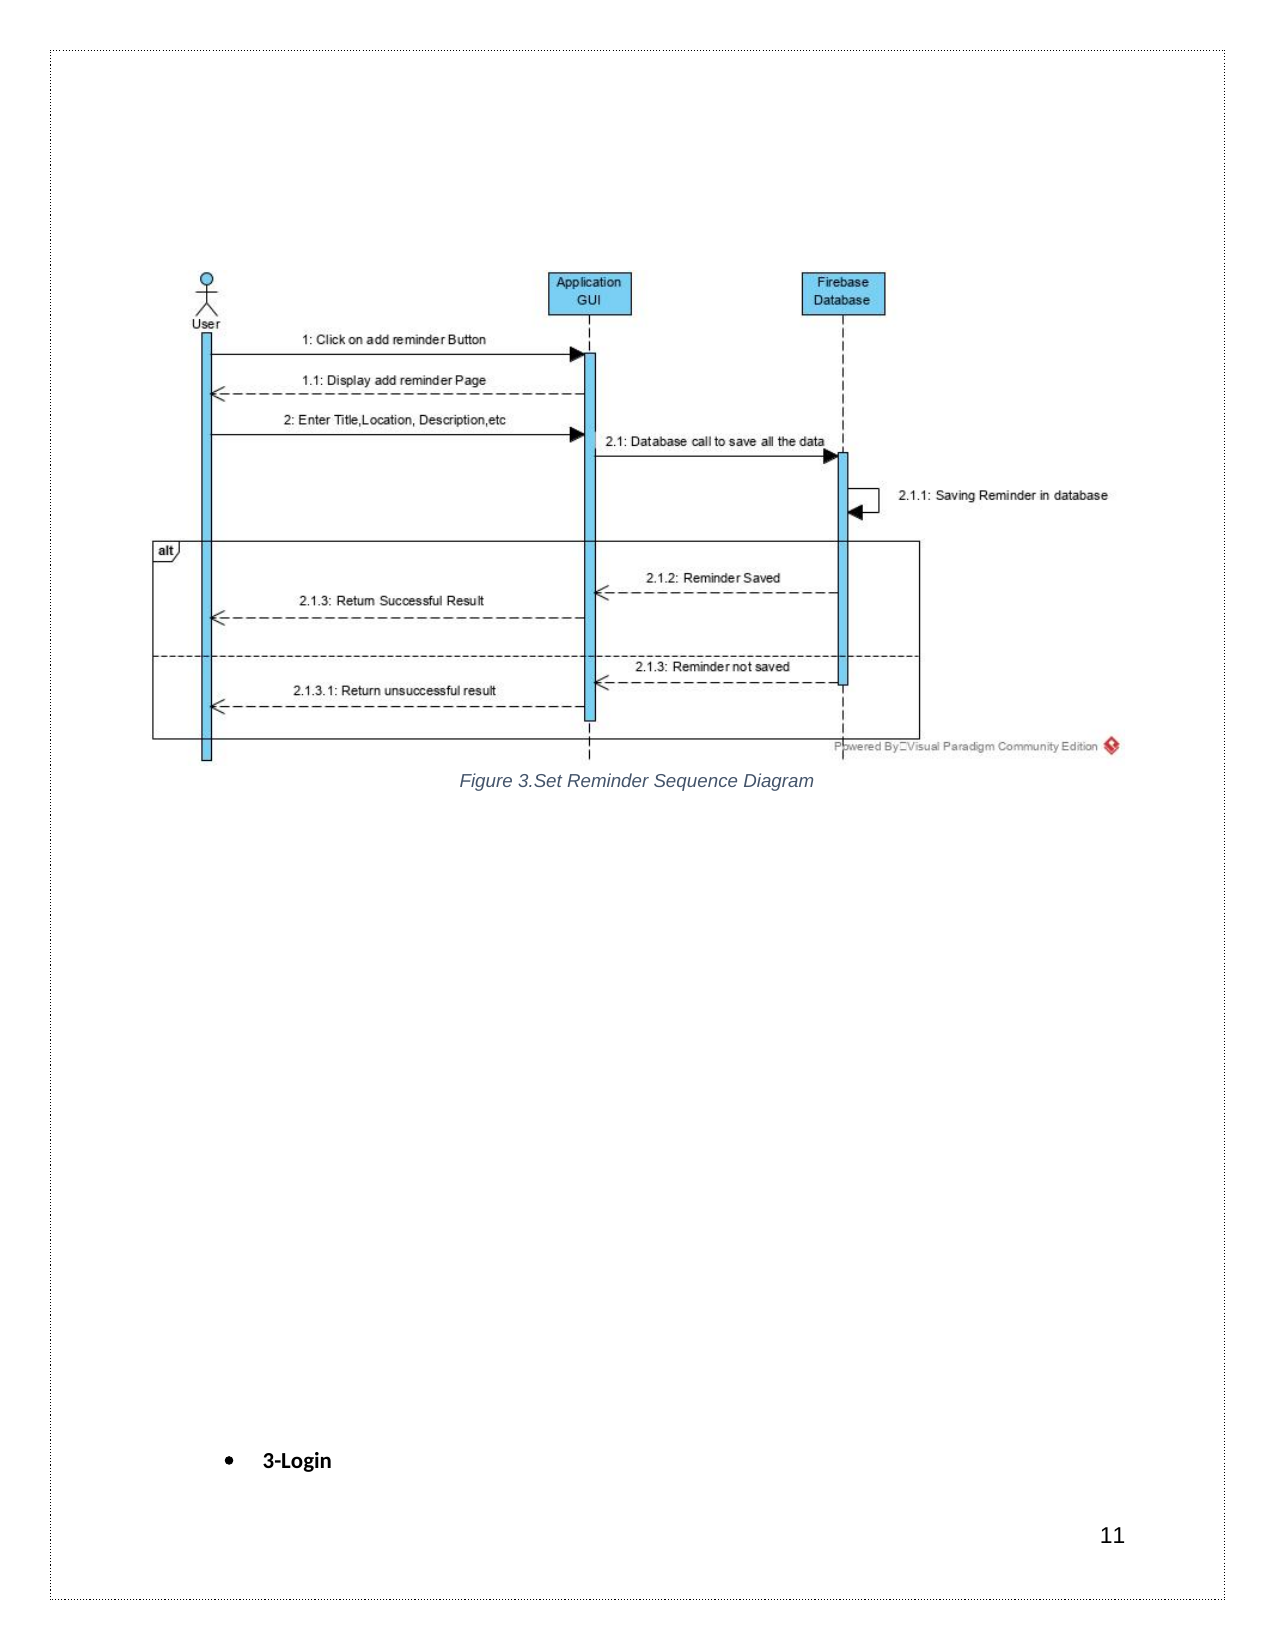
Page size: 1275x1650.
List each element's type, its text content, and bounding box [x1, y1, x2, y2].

picture [150, 270, 1125, 766]
list 3-Login [225, 1446, 1125, 1474]
text Figure 3.Set Reminder Sequence Diagram [150, 769, 1125, 791]
